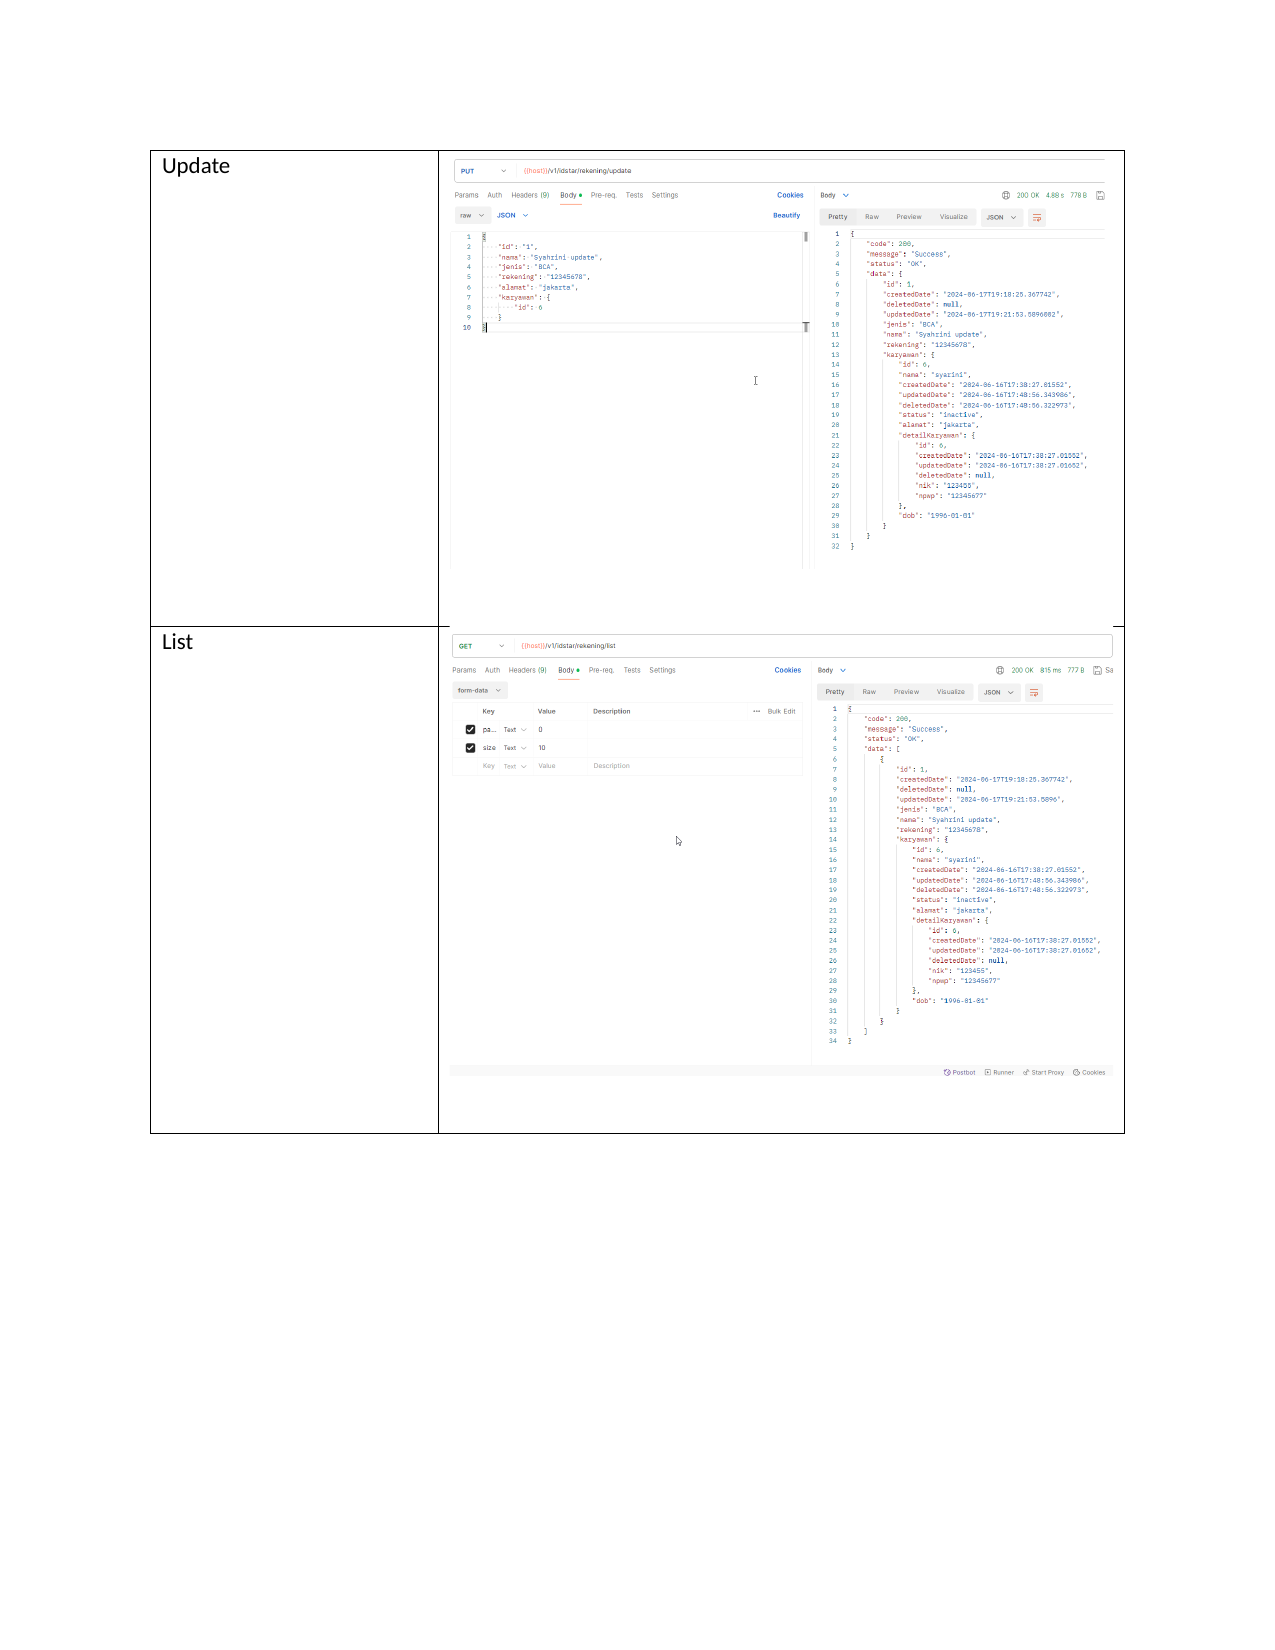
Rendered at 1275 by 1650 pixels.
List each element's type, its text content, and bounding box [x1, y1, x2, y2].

table_cell [439, 151, 1124, 626]
table_cell List [151, 627, 438, 1133]
picture [449, 151, 1105, 569]
table_cell Update [151, 151, 438, 626]
picture [449, 626, 1114, 1076]
table_cell [439, 627, 1124, 1133]
